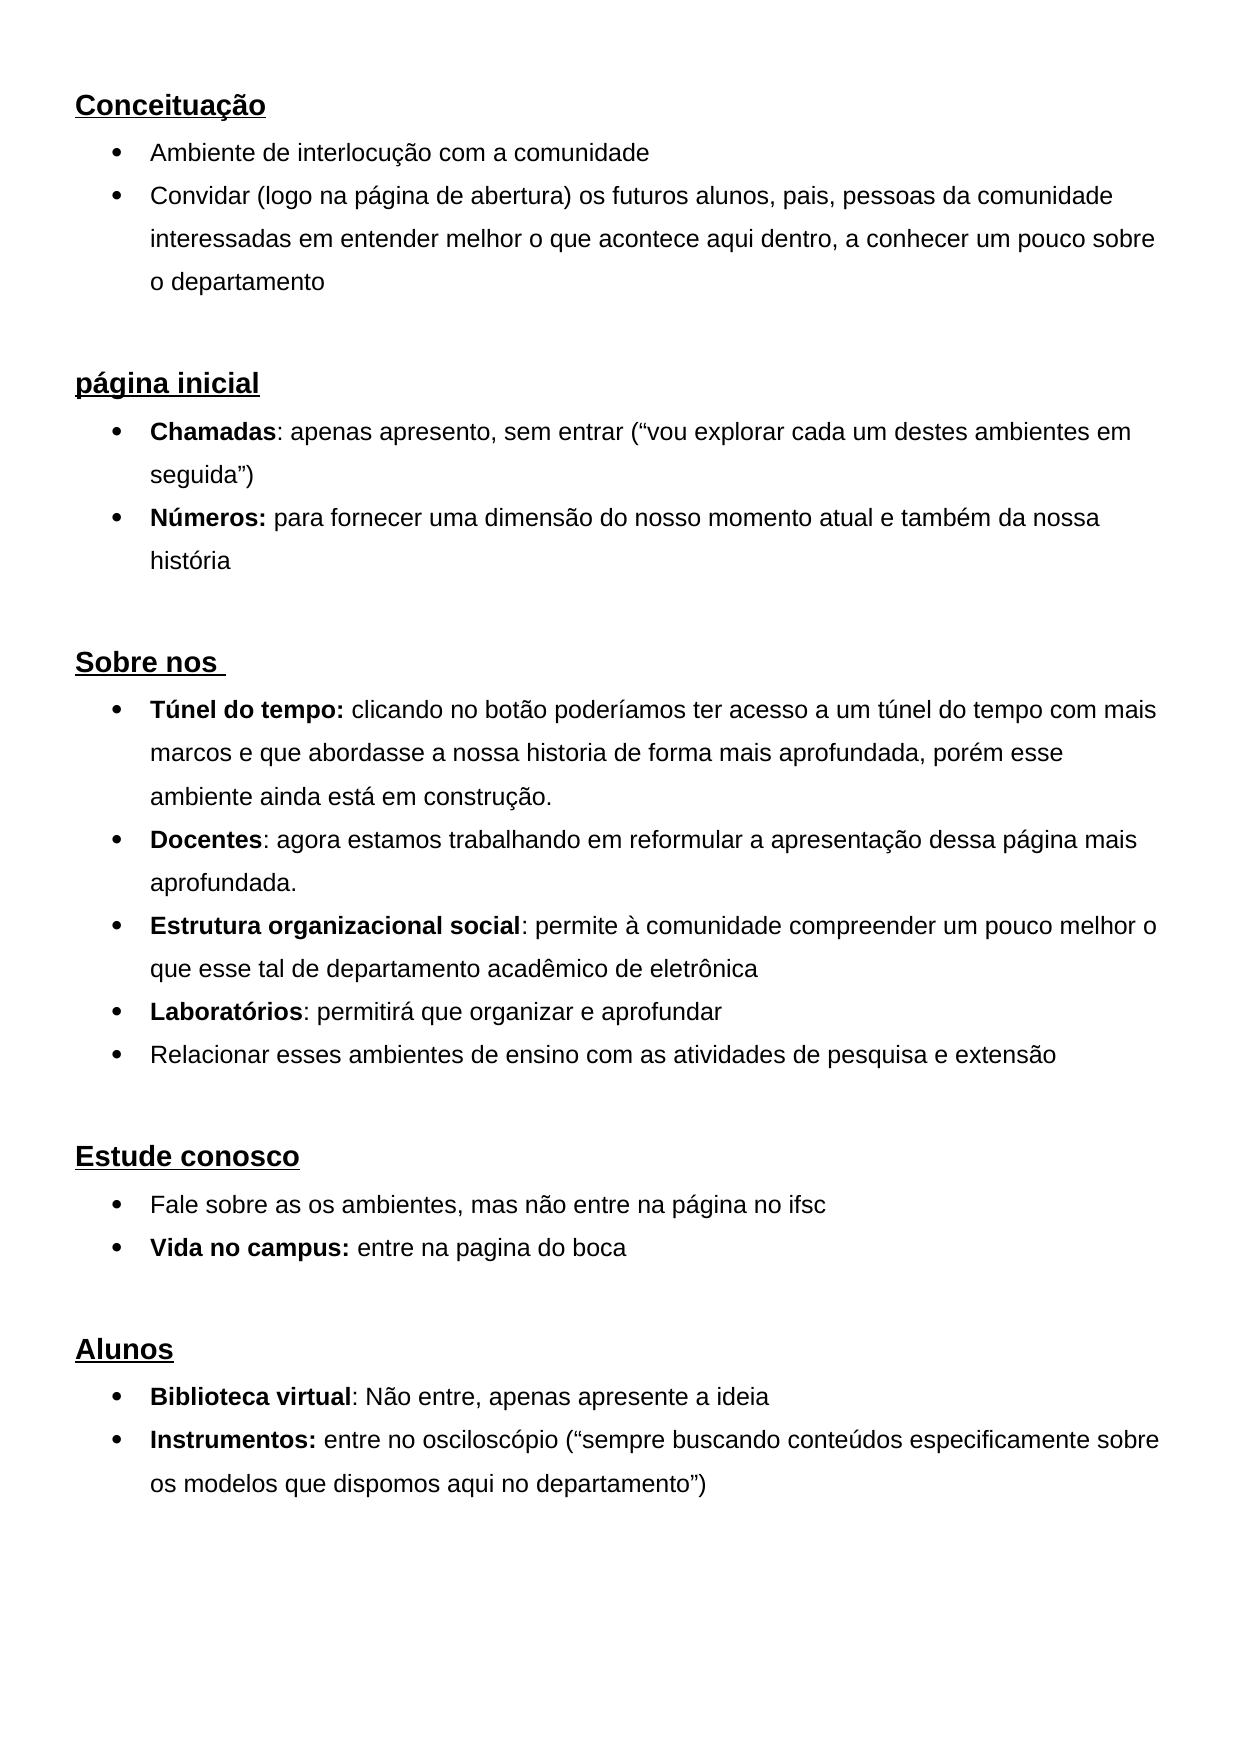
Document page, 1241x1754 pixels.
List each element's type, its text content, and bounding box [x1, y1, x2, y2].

list Docentes: agora estamos trabalhando em reformular a apresentação dessa página mais aprofundada. [112, 824, 1165, 897]
list Vida no campus: entre na pagina do boca [112, 1233, 1165, 1262]
list Chamadas: apenas apresento, sem entrar (“vou explorar cada um destes ambientes em seguida”) [112, 416, 1165, 488]
list Estrutura organizacional social: permite à comunidade compreender um pouco melhor o que esse tal de departamento acadêmico de eletrônica [112, 911, 1165, 983]
list Instrumentos: entre no osciloscópio (“sempre buscando conteúdos especificamente sobre os modelos que dispomos aqui no departamento”) [112, 1425, 1165, 1497]
list Fale sobre as os ambientes, mas não entre na página no ifsc [112, 1190, 1165, 1218]
subtitle página inicial [75, 366, 1165, 400]
list Túnel do tempo: clicando no botão poderíamos ter acesso a um túnel do tempo com mais marcos e que abordasse a nossa historia de forma mais aprofundada, porém esse ambiente ainda está em construção. [112, 695, 1165, 810]
list Ambiente de interlocução com a comunidade [112, 138, 1165, 167]
list Relacionar esses ambientes de ensino com as atividades de pesquisa e extensão [112, 1041, 1165, 1069]
subtitle Estude conosco [75, 1139, 1165, 1173]
list Convidar (logo na página de abertura) os futuros alunos, pais, pessoas da comunidade interessadas em entender melhor o que acontece aqui dentro, a conhecer um pouco sobre o departamento [112, 181, 1165, 296]
list Números: para fornecer uma dimensão do nosso momento atual e também da nossa história [112, 503, 1165, 575]
subtitle Sobre nos [75, 645, 1165, 678]
list Biblioteca virtual: Não entre, apenas apresente a ideia [112, 1382, 1165, 1411]
list Laboratórios: permitirá que organizar e aprofundar [112, 997, 1165, 1026]
subtitle Alunos [75, 1332, 1165, 1365]
subtitle Conceituação [75, 87, 1165, 121]
